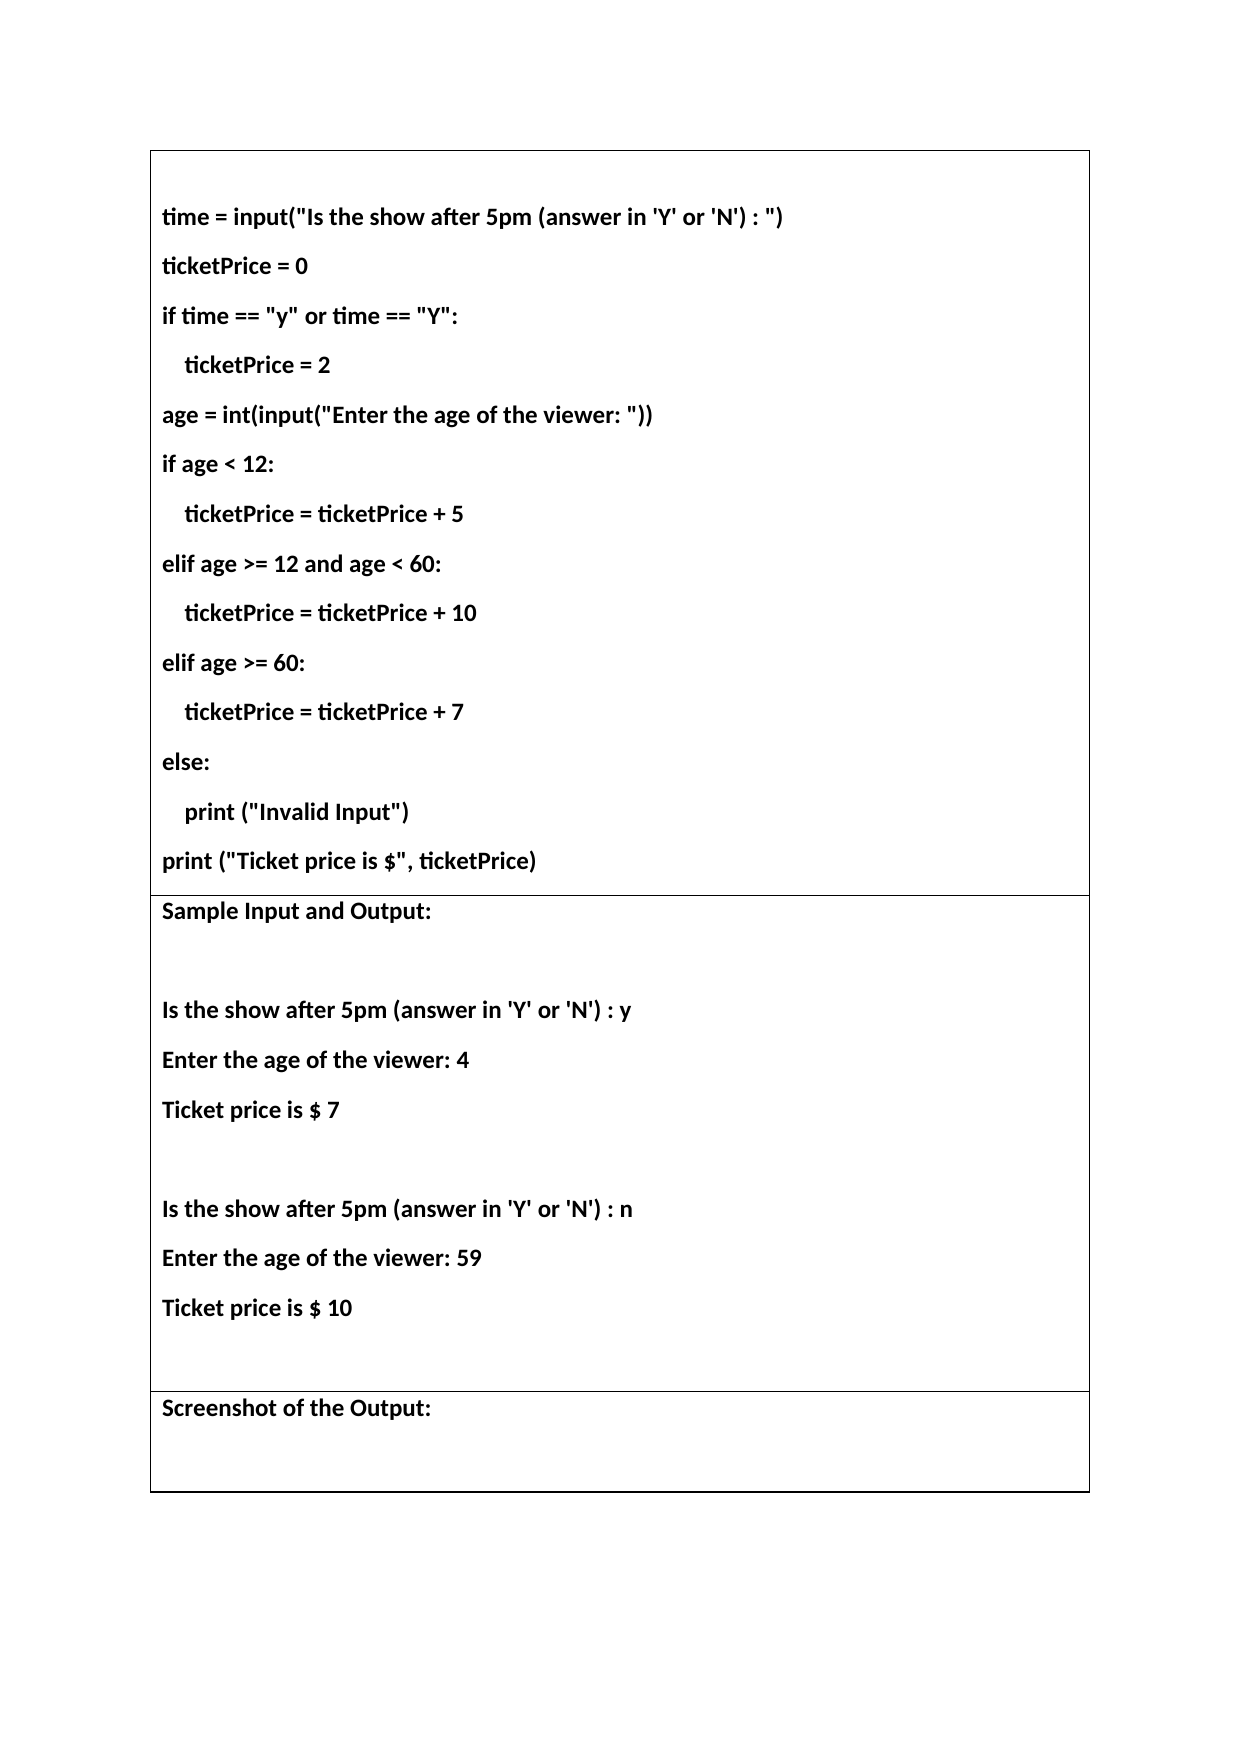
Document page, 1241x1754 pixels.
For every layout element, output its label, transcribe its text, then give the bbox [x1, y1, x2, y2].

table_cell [151, 1392, 1089, 1491]
table_cell Sample Input and Output: Is the show after 5pm (answer in 'Y' or 'N') : y Enter the age of the viewer: 4 Ticket price is $ 7 Is the show after 5pm (answer in 'Y' or 'N') : n Enter the age of the viewer: 59 Ticket price is $ 10 [151, 896, 1089, 1391]
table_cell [151, 151, 1089, 894]
